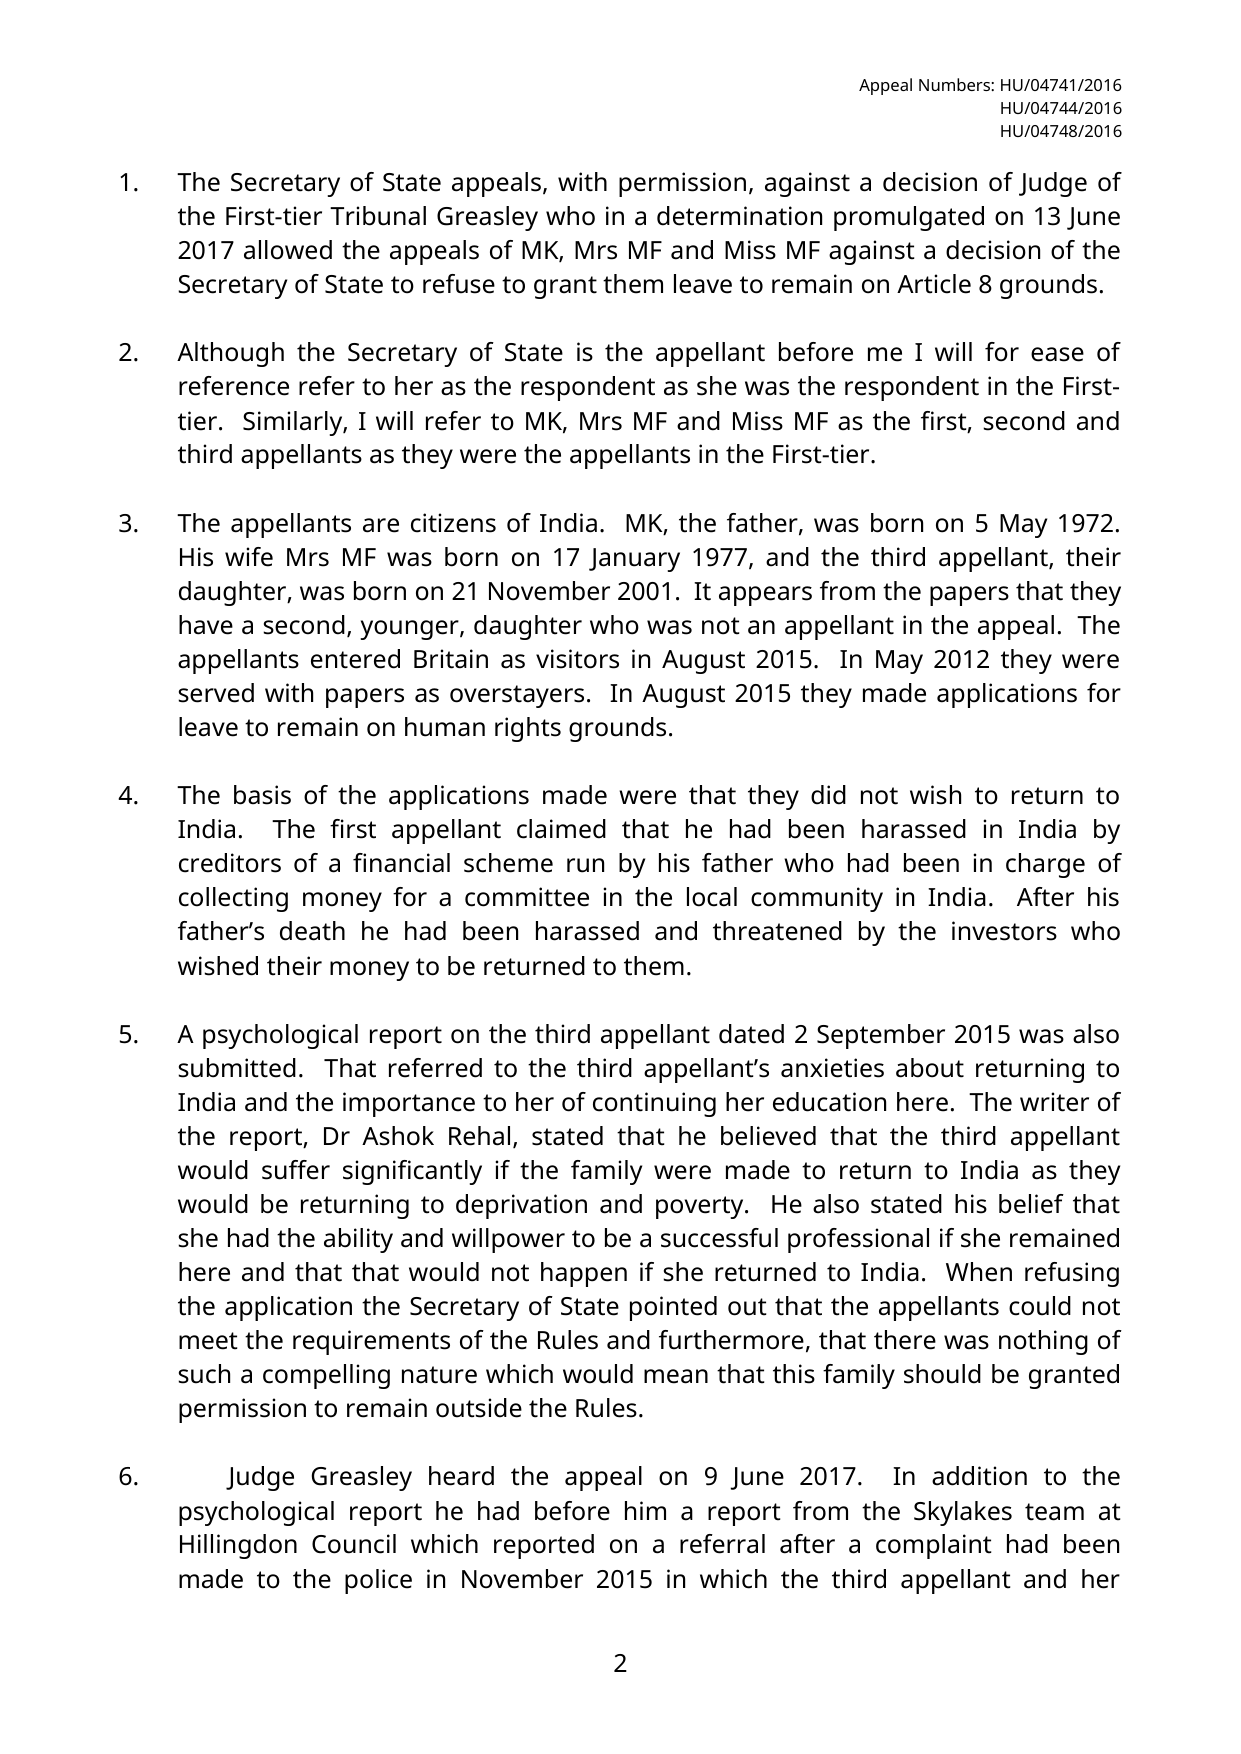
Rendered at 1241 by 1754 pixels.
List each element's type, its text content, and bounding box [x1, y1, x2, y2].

text 3. The appellants are citizens of India. MK, the father, was born on 5 May 1972. His wife Mrs MF was born on 17 January 1977, and the third appellant, their daughter, was born on 21 November 2001. It appears from the papers that they have a second, younger, daughter who was not an appellant in the appeal. The appellants entered Britain as visitors in August 2015. In May 2012 they were served with papers as overstayers. In August 2015 they made applications for leave to remain on human rights grounds. [118, 505, 1122, 744]
text 2. Although the Secretary of State is the appellant before me I will for ease of reference refer to her as the respondent as she was the respondent in the First-tier. Similarly, I will refer to MK, Mrs MF and Miss MF as the first, second and third appellants as they were the appellants in the First-tier. [118, 335, 1122, 471]
text 4. The basis of the applications made were that they did not wish to return to India. The first appellant claimed that he had been harassed in India by creditors of a financial scheme run by his father who had been in charge of collecting money for a committee in the local community in India. After his father’s death he had been harassed and threatened by the investors who wished their money to be returned to them. [118, 778, 1122, 982]
text 1. The Secretary of State appeals, with permission, against a decision of Judge of the First-tier Tribunal Greasley who in a determination promulgated on 13 June 2017 allowed the appeals of MK, Mrs MF and Miss MF against a decision of the Secretary of State to refuse to grant them leave to remain on Article 8 grounds. [118, 165, 1122, 301]
text 5. A psychological report on the third appellant dated 2 September 2015 was also submitted. That referred to the third appellant’s anxieties about returning to India and the importance to her of continuing her education here. The writer of the report, Dr Ashok Rehal, stated that he believed that the third appellant would suffer significantly if the family were made to return to India as they would be returning to deprivation and poverty. He also stated his belief that she had the ability and willpower to be a successful professional if she remained here and that that would not happen if she returned to India. When refusing the application the Secretary of State pointed out that the appellants could not meet the requirements of the Rules and furthermore, that there was nothing of such a compelling nature which would mean that this family should be granted permission to remain outside the Rules. [118, 1016, 1122, 1425]
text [118, 1459, 1122, 1595]
